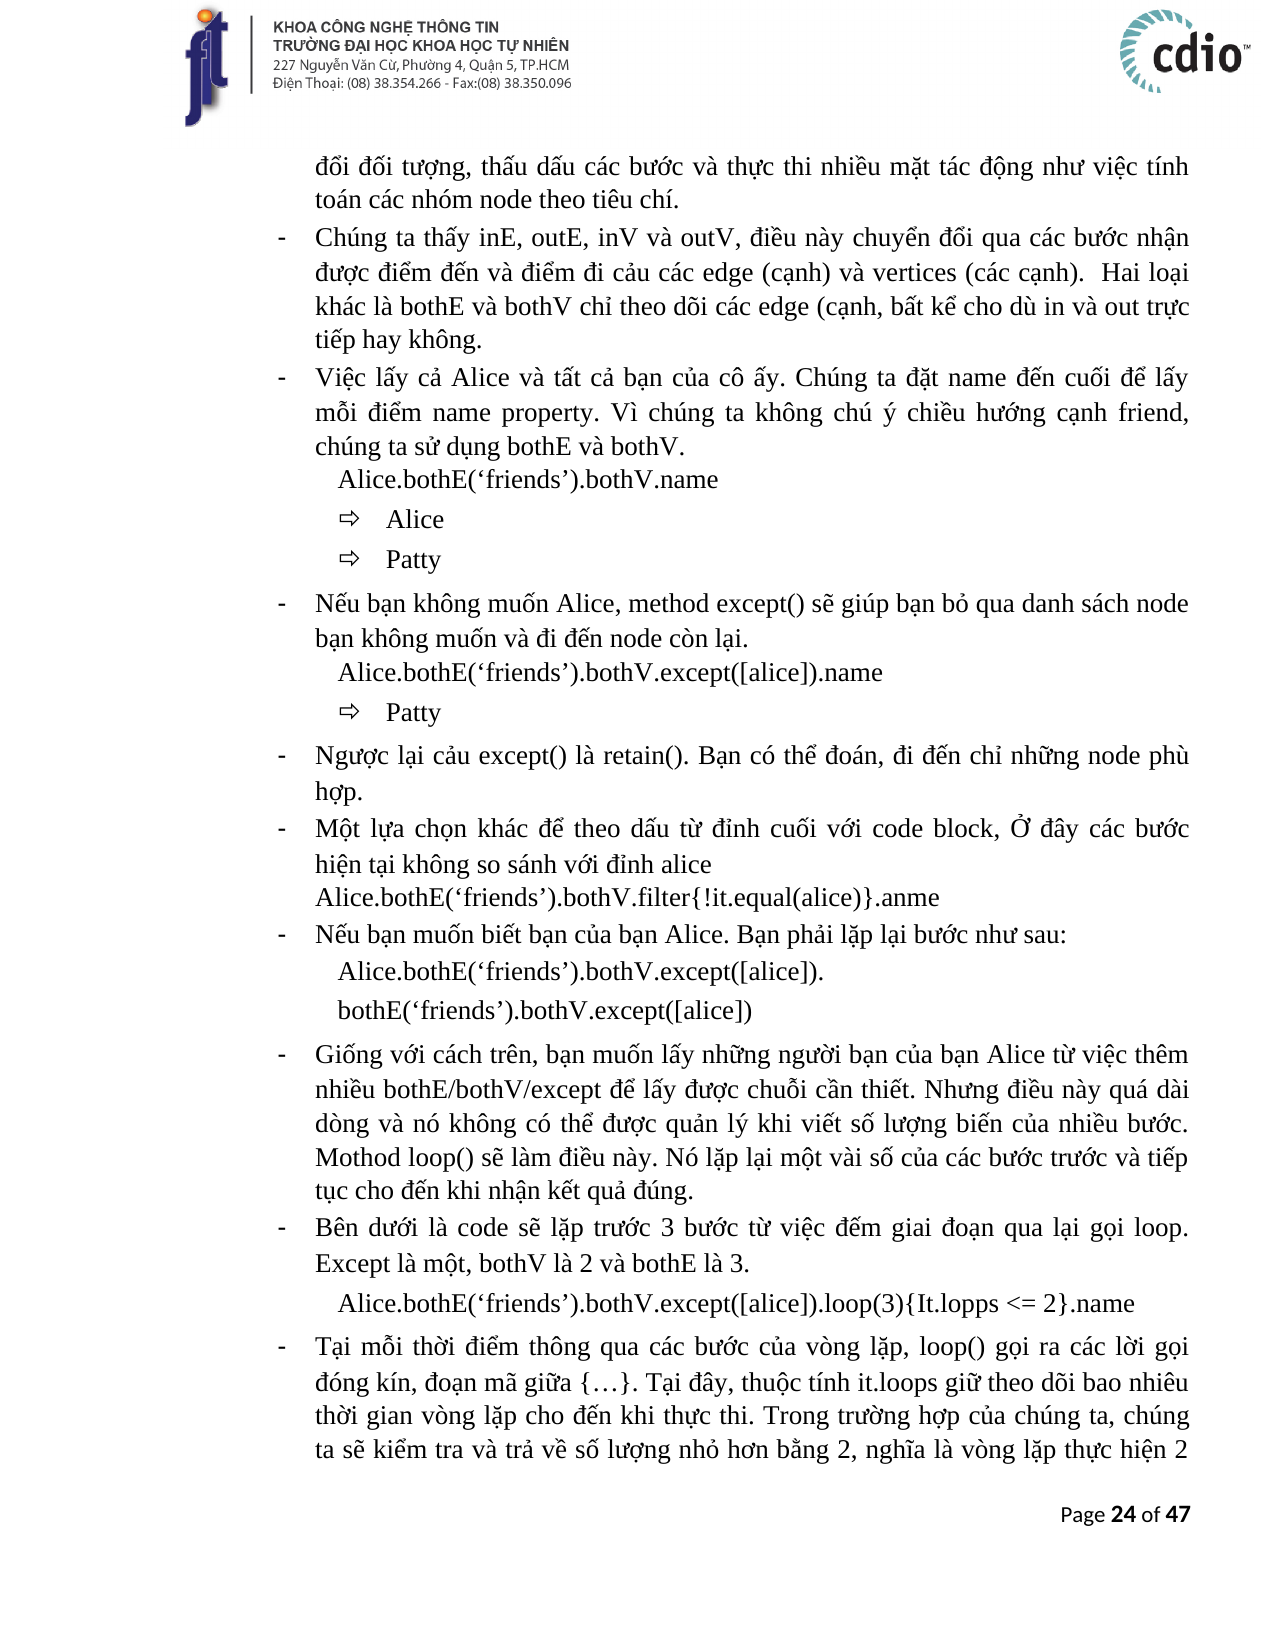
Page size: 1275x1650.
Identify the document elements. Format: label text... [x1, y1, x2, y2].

list Patty [337, 696, 1191, 727]
list bothE(‘friends’).bothV.except([alice]) [337, 994, 1191, 1026]
list Alice.bothE(‘friends’).bothV.filter{!it.equal(alice)}.anme [315, 881, 1191, 912]
list Nếu bạn muốn biết bạn của bạn Alice. Bạn phải lặp lại bước như sau: [277, 915, 1191, 952]
list Patty [337, 543, 1191, 574]
list Bên dưới là code sẽ lặp trước 3 bước từ việc đếm giai đoạn qua lại gọi loop. Except là một, bothV là 2 và bothE là 3. [277, 1208, 1191, 1278]
list Alice.bothE(‘friends’).bothV.except([alice]). [337, 955, 1191, 986]
list Giống với cách trên, bạn muốn lấy những người bạn của bạn Alice từ việc thêm nhiều bothE/bothV/except để lấy được chuỗi cần thiết. Nhưng điều này quá dài dòng và nó không có thể được quản lý khi viết số lượng biến của nhiều bước. Mothod loop() sẽ làm điều này. Nó lặp lại một vài số của các bước trước và tiếp tục cho đến khi nhận kết quả đúng. [277, 1034, 1191, 1205]
list Chúng ta thấy inE, outE, inV và outV, điều này chuyển đổi qua các bước nhận được điểm đến và điểm đi cảu các edge (cạnh) và vertices (các cạnh). Hai loại khác là bothE và bothV chỉ theo dõi các edge (cạnh, bất kể cho dù in và out trực tiếp hay không. [277, 217, 1191, 354]
list Việc lấy cả Alice và tất cả bạn của cô ấy. Chúng ta đặt name đến cuối để lấy mỗi điểm name property. Vì chúng ta không chú ý chiều hướng cạnh friend, chúng ta sử dụng bothE và bothV. [277, 357, 1191, 461]
list Một lựa chọn khác để theo dấu từ đỉnh cuối với code block, Ở đây các bước hiện tại không so sánh với đỉnh alice [277, 808, 1191, 879]
list Alice.bothE(‘friends’).bothV.except([alice]).name [337, 656, 1191, 687]
list Nếu bạn không muốn Alice, method except() sẽ giúp bạn bỏ qua danh sách node bạn không muốn và đi đến node còn lại. [277, 583, 1191, 653]
list Alice.bothE(‘friends’).bothV.except([alice]).loop(3){It.lopps <= 2}.name [337, 1287, 1191, 1318]
picture [163, 0, 1262, 149]
list Ngược lại cảu except() là retain(). Bạn có thể đoán, đi đến chỉ những node phù hợp. [277, 736, 1191, 806]
list Alice [337, 503, 1191, 534]
list Alice.bothE(‘friends’).bothV.name [337, 463, 1191, 494]
